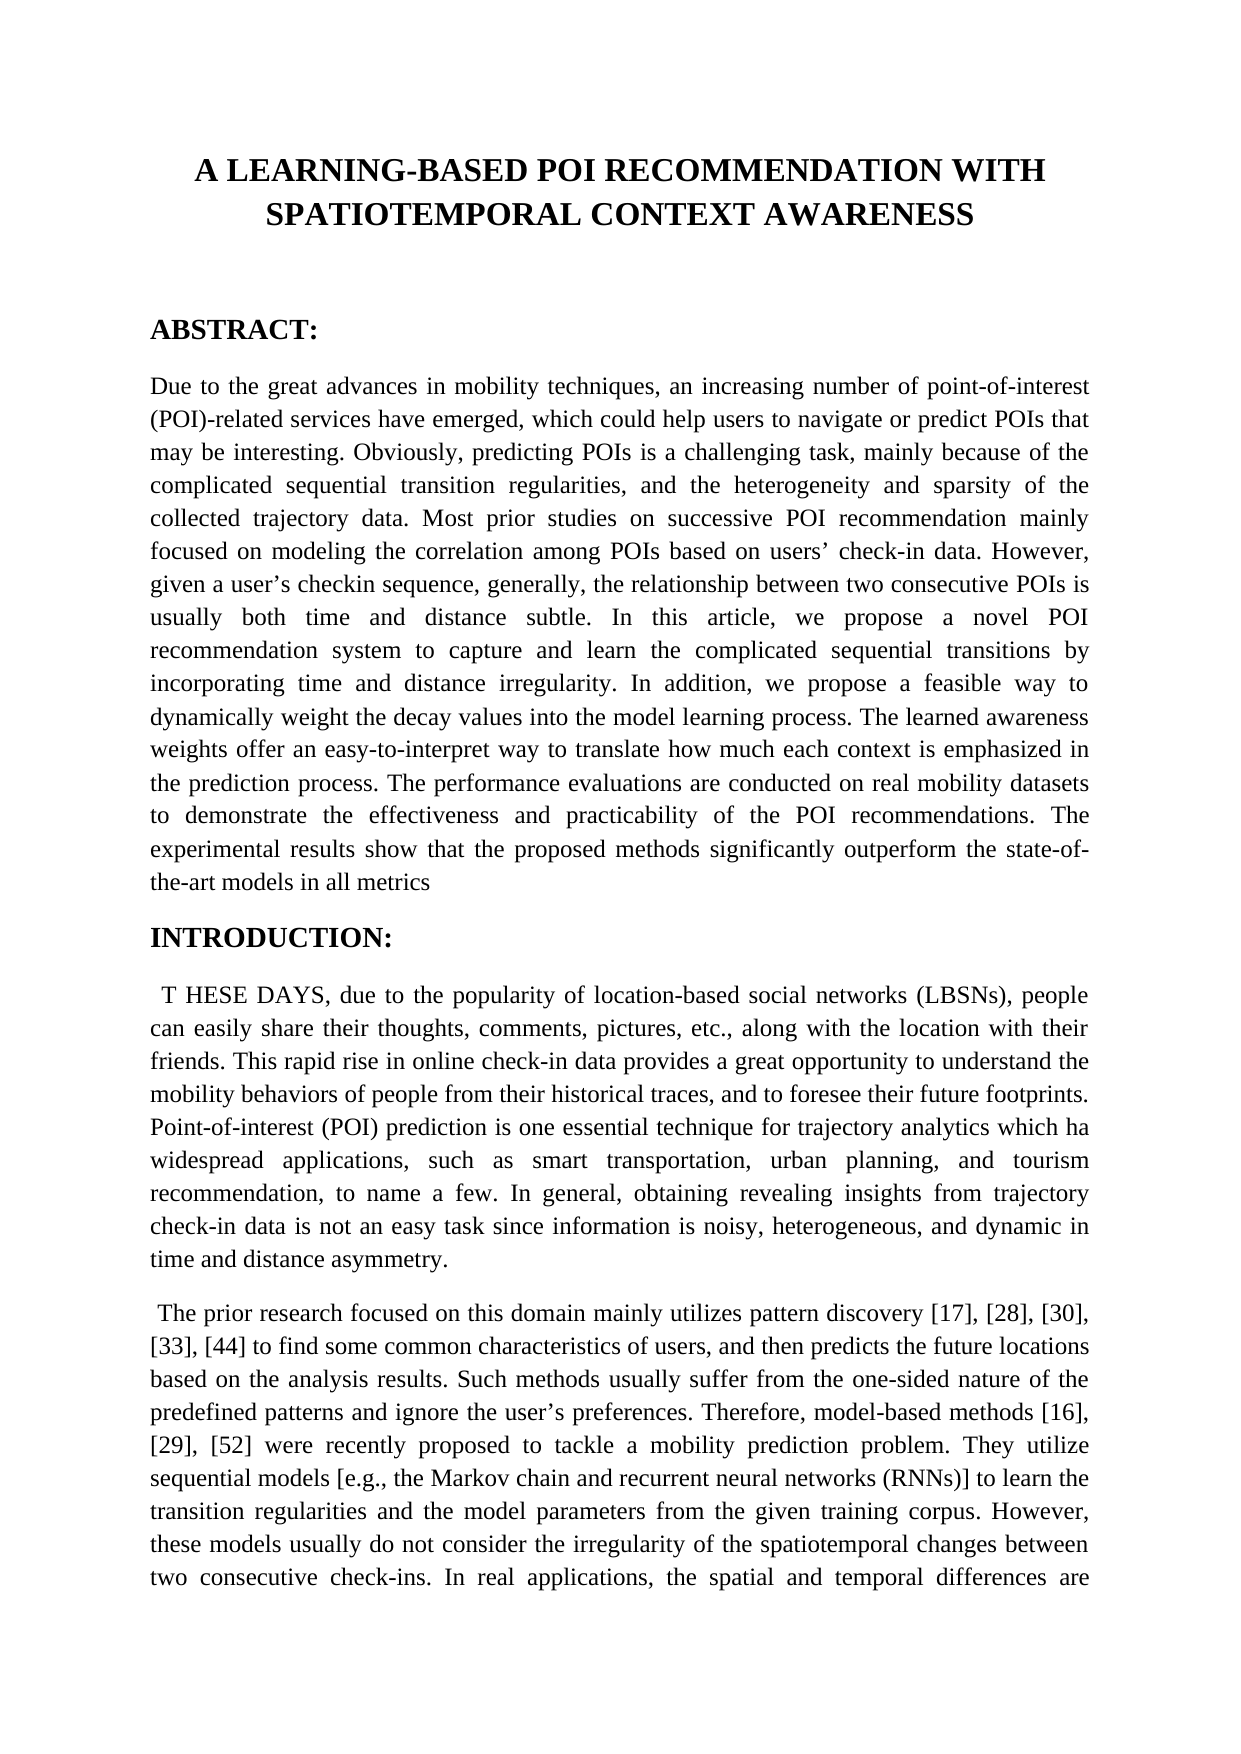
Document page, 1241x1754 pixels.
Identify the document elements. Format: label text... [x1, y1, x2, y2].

text ABSTRACT: [150, 312, 1090, 346]
text Due to the great advances in mobility techniques, an increasing number of point-of-interest (POI)-related services have emerged, which could help users to navigate or predict POIs that may be interesting. Obviously, predicting POIs is a challenging task, mainly because of the complicated sequential transition regularities, and the heterogeneity and sparsity of the collected trajectory data. Most prior studies on successive POI recommendation mainly focused on modeling the correlation among POIs based on users’ check-in data. However, given a user’s checkin sequence, generally, the relationship between two consecutive POIs is usually both time and distance subtle. In this article, we propose a novel POI recommendation system to capture and learn the complicated sequential transitions by incorporating time and distance irregularity. In addition, we propose a feasible way to dynamically weight the decay values into the model learning process. The learned awareness weights offer an easy-to-interpret way to translate how much each context is emphasized in the prediction process. The performance evaluations are conducted on real mobility datasets to demonstrate the effectiveness and practicability of the POI recommendations. The experimental results show that the proposed methods significantly outperform the state-of-the-art models in all metrics [150, 371, 1090, 895]
text A LEARNING-BASED POI RECOMMENDATION WITH SPATIOTEMPORAL CONTEXT AWARENESS [150, 150, 1090, 232]
text T HESE DAYS, due to the popularity of location-based social networks (LBSNs), people can easily share their thoughts, comments, pictures, etc., along with the location with their friends. This rapid rise in online check-in data provides a great opportunity to understand the mobility behaviors of people from their historical traces, and to foresee their future footprints. Point-of-interest (POI) prediction is one essential technique for trajectory analytics which ha widespread applications, such as smart transportation, urban planning, and tourism recommendation, to name a few. In general, obtaining revealing insights from trajectory check-in data is not an easy task since information is noisy, heterogeneous, and dynamic in time and distance asymmetry. [150, 980, 1090, 1273]
text INTRODUCTION: [150, 921, 1090, 954]
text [150, 1298, 1090, 1591]
